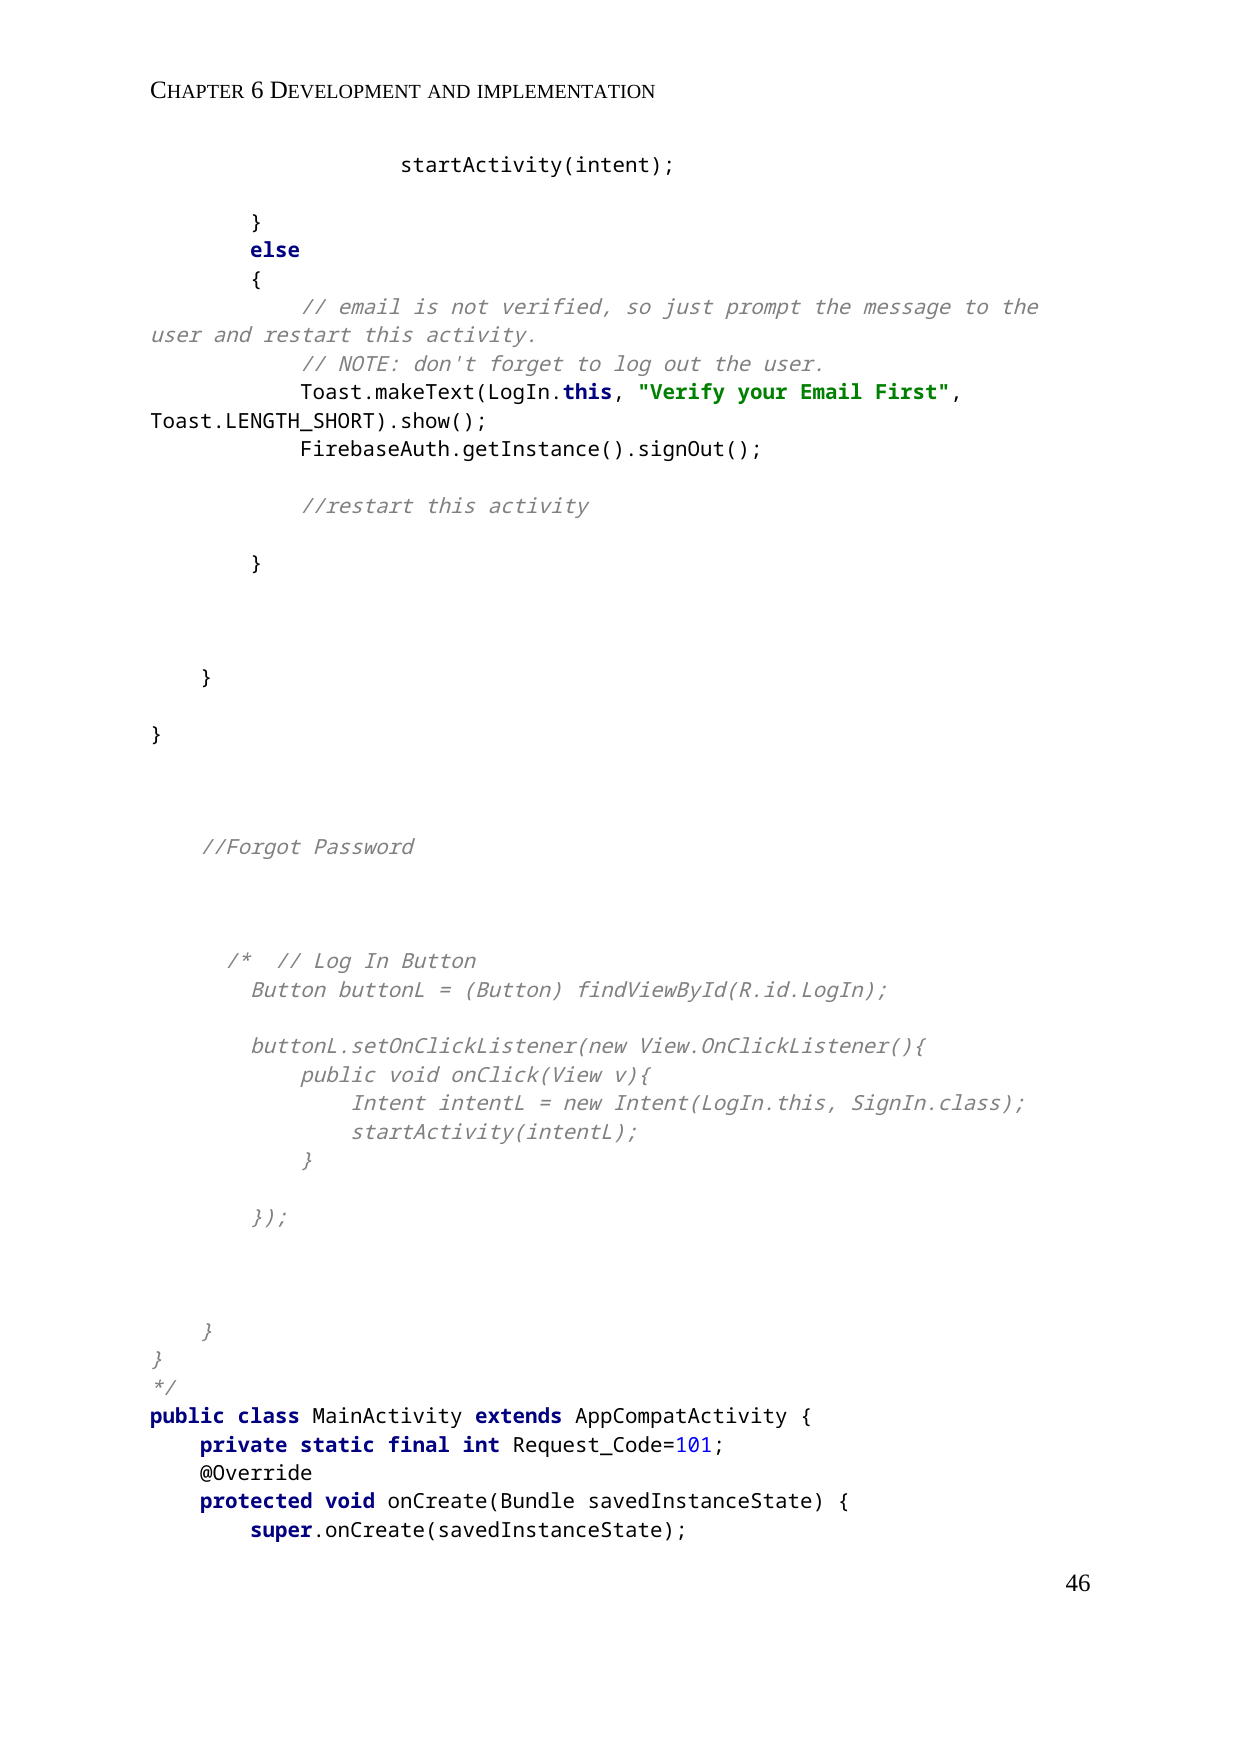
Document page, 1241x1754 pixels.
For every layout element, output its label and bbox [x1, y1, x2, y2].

text [150, 150, 1090, 1401]
text [150, 1401, 1090, 1543]
